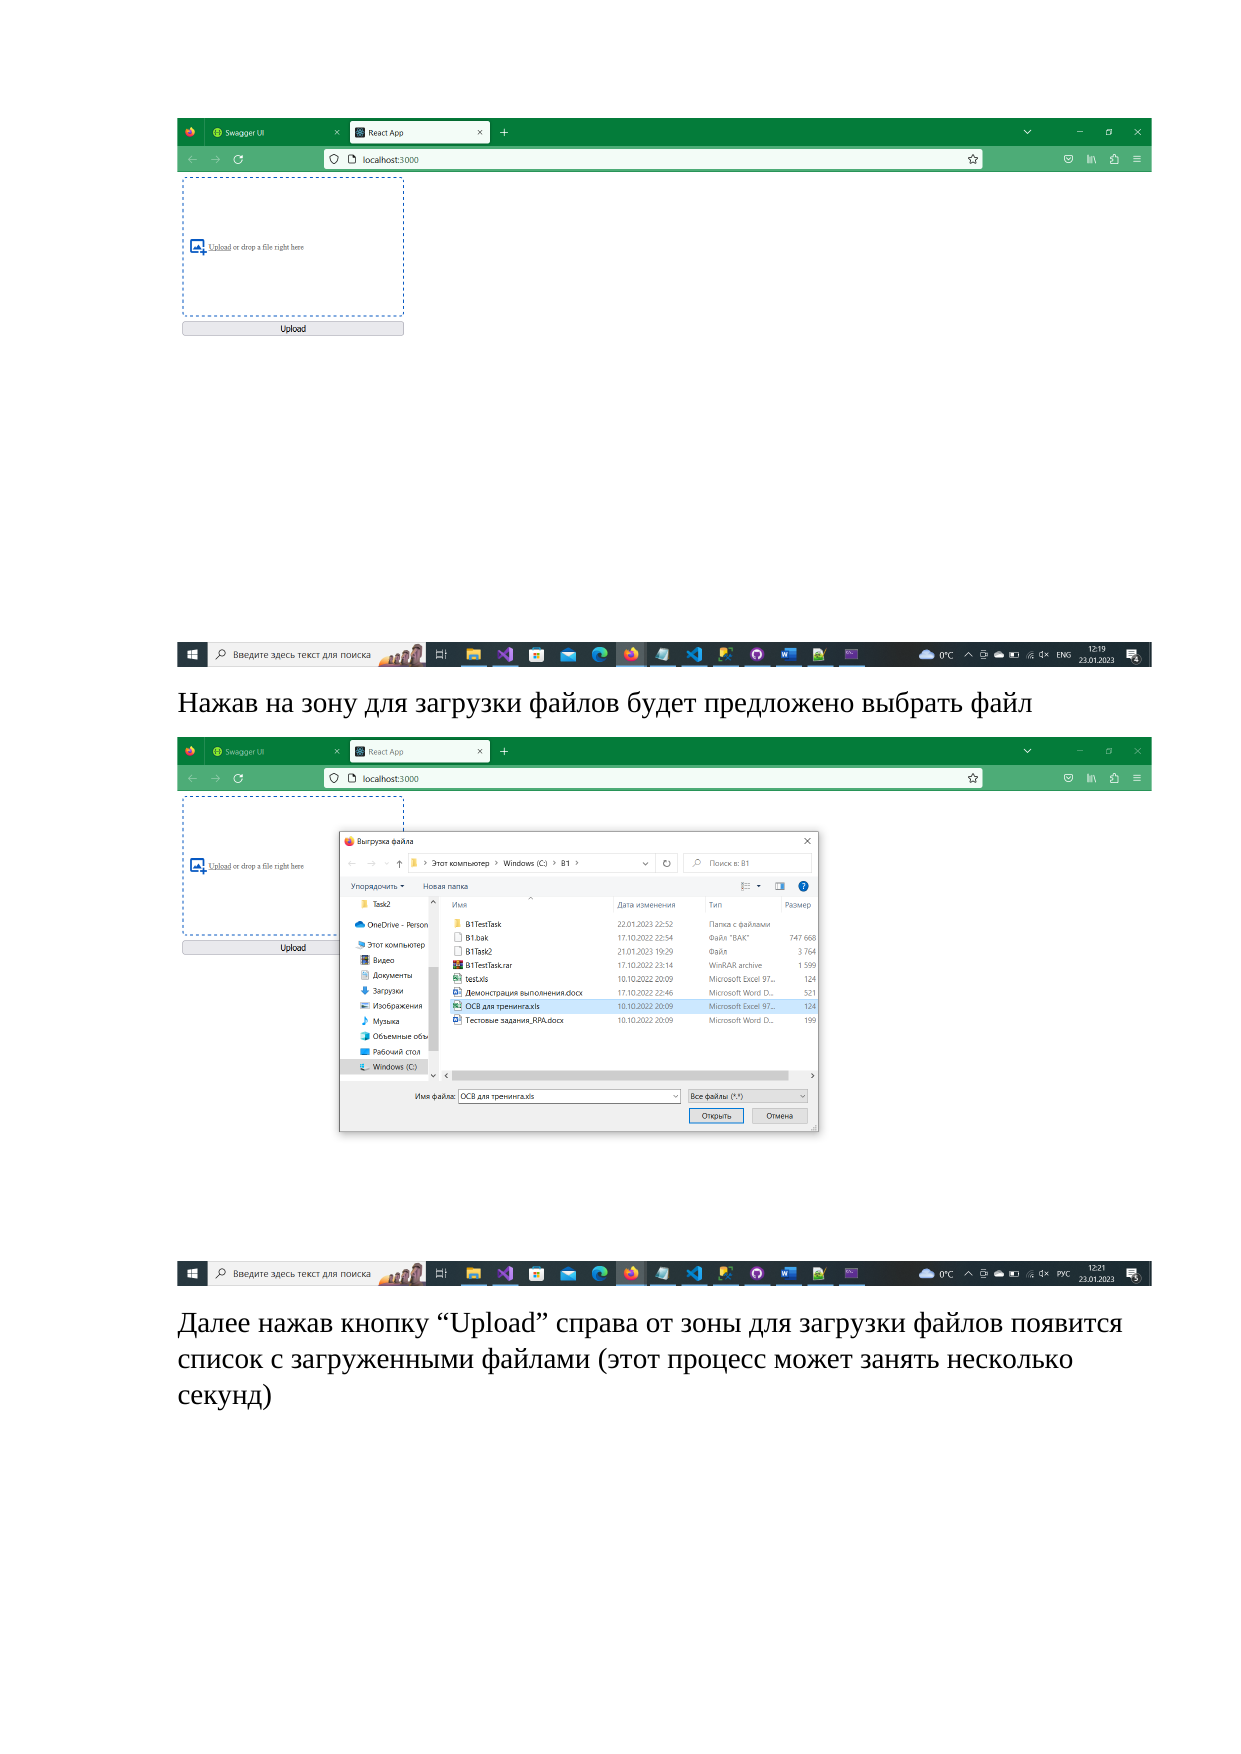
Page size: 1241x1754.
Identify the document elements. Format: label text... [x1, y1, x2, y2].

picture [177, 737, 1152, 1286]
text Далее нажав кнопку “Upload” справа от зоны для загрузки файлов появится список с загруженными файлами (этот процесс может занять несколько секунд) [177, 1305, 1152, 1411]
picture [177, 118, 1152, 667]
text Нажав на зону для загрузки файлов будет предложено выбрать файл [177, 685, 1152, 719]
